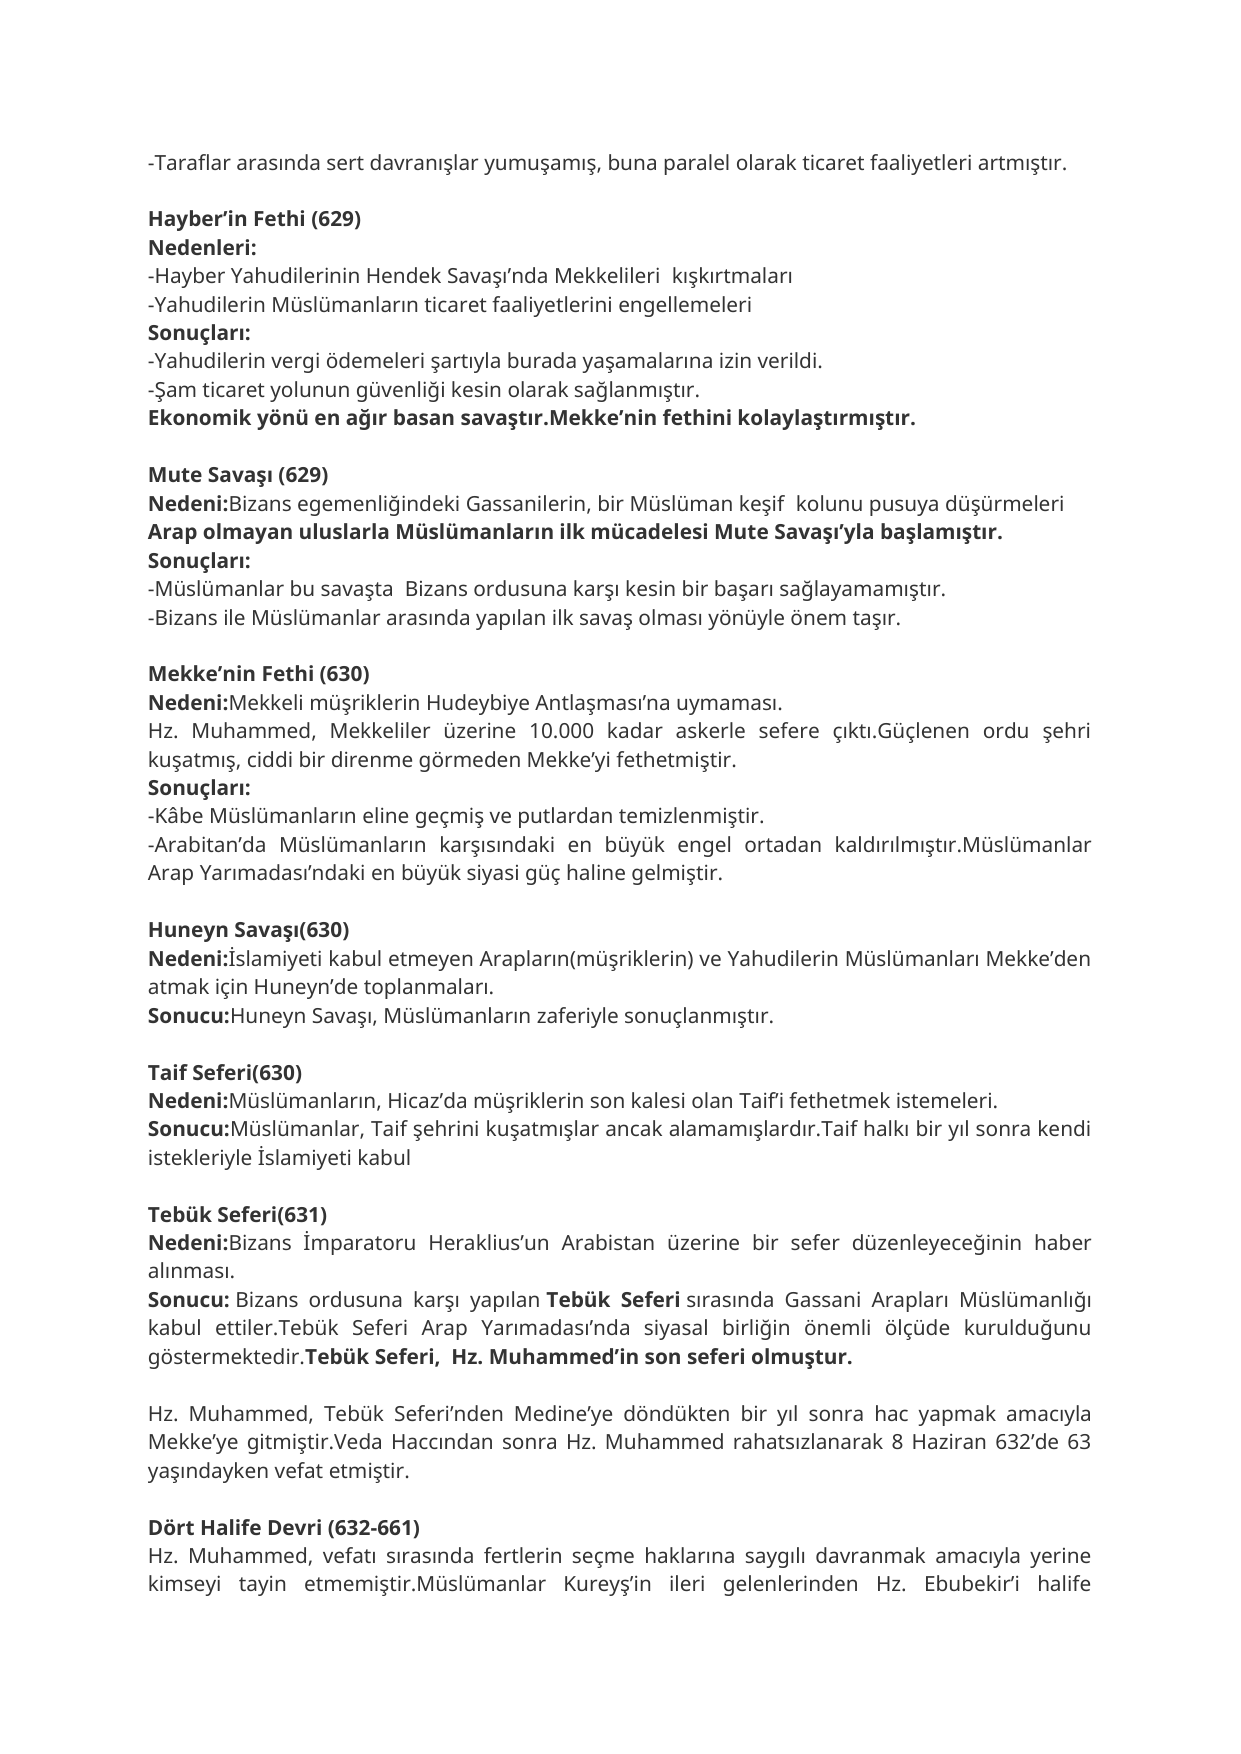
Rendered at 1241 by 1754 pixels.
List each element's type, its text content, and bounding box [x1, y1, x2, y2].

text Hayber’in Fethi (629) [148, 204, 1093, 233]
text -Bizans ile Müslümanlar arasında yapılan ilk savaş olması yönüyle önem taşır. [148, 603, 1093, 631]
text -Yahudilerin Müslümanların ticaret faaliyetlerini engellemeleri [148, 290, 1093, 318]
text Tebük Seferi(631) [148, 1200, 1093, 1228]
text Taif Seferi(630) [148, 1058, 1093, 1086]
text Hz. Muhammed, Mekkeliler üzerine 10.000 kadar askerle sefere çıktı.Güçlenen ordu şehri kuşatmış, ciddi bir direnme görmeden Mekke’yi fethetmiştir. [148, 716, 1093, 773]
text -Arabitan’da Müslümanların karşısındaki en büyük engel ortadan kaldırılmıştır.Müslümanlar Arap Yarımadası’ndaki en büyük siyasi güç haline gelmiştir. [148, 830, 1093, 887]
text -Hayber Yahudilerinin Hendek Savaşı’nda Mekkelileri kışkırtmaları [148, 261, 1093, 290]
text -Şam ticaret yolunun güvenliği kesin olarak sağlanmıştır. [148, 375, 1093, 403]
text Nedeni:Mekkeli müşriklerin Hudeybiye Antlaşması’na uymaması. [148, 688, 1093, 716]
text Nedeni:Müslümanların, Hicaz’da müşriklerin son kalesi olan Taif’i fethetmek istemeleri. [148, 1086, 1093, 1114]
text Sonucu: Bizans ordusuna karşı yapılan Tebük Seferi sırasında Gassani Arapları Müslümanlığı kabul ettiler.Tebük Seferi Arap Yarımadası’nda siyasal birliğin önemli ölçüde kurulduğunu göstermektedir.Tebük Seferi, Hz. Muhammed’in son seferi olmuştur. [148, 1285, 1093, 1370]
text Hz. Muhammed, Tebük Seferi’nden Medine’ye döndükten bir yıl sonra hac yapmak amacıyla Mekke’ye gitmiştir.Veda Haccından sonra Hz. Muhammed rahatsızlanarak 8 Haziran 632’de 63 yaşındayken vefat etmiştir. [148, 1399, 1093, 1484]
text Sonuçları: [148, 546, 1093, 574]
text Huneyn Savaşı(630) [148, 915, 1093, 944]
text Sonucu:Müslümanlar, Taif şehrini kuşatmışlar ancak alamamışlardır.Taif halkı bir yıl sonra kendi istekleriyle İslamiyeti kabul [148, 1114, 1093, 1171]
text -Müslümanlar bu savaşta Bizans ordusuna karşı kesin bir başarı sağlayamamıştır. [148, 574, 1093, 603]
text Mekke’nin Fethi (630) [148, 659, 1093, 688]
text Sonuçları: [148, 773, 1093, 802]
text -Yahudilerin vergi ödemeleri şartıyla burada yaşamalarına izin verildi. [148, 347, 1093, 375]
text Mute Savaşı (629) [148, 460, 1093, 489]
text Nedeni:İslamiyeti kabul etmeyen Arapların(müşriklerin) ve Yahudilerin Müslümanları Mekke’den atmak için Huneyn’de toplanmaları. [148, 944, 1093, 1001]
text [148, 1541, 1093, 1598]
text Sonucu:Huneyn Savaşı, Müslümanların zaferiyle sonuçlanmıştır. [148, 1001, 1093, 1029]
text Ekonomik yönü en ağır basan savaştır.Mekke’nin fethini kolaylaştırmıştır. [148, 403, 1093, 432]
text Nedeni:Bizans İmparatoru Heraklius’un Arabistan üzerine bir sefer düzenleyeceğinin haber alınması. [148, 1228, 1093, 1285]
text Sonuçları: [148, 318, 1093, 347]
text -Taraflar arasında sert davranışlar yumuşamış, buna paralel olarak ticaret faaliyetleri artmıştır. [148, 148, 1093, 176]
text Dört Halife Devri (632-661) [148, 1513, 1093, 1541]
text -Kâbe Müslümanların eline geçmiş ve putlardan temizlenmiştir. [148, 802, 1093, 830]
text Nedeni:Bizans egemenliğindeki Gassanilerin, bir Müslüman keşif kolunu pusuya düşürmeleri [148, 489, 1093, 517]
text Nedenleri: [148, 233, 1093, 261]
text Arap olmayan uluslarla Müslümanların ilk mücadelesi Mute Savaşı’yla başlamıştır. [148, 517, 1093, 546]
